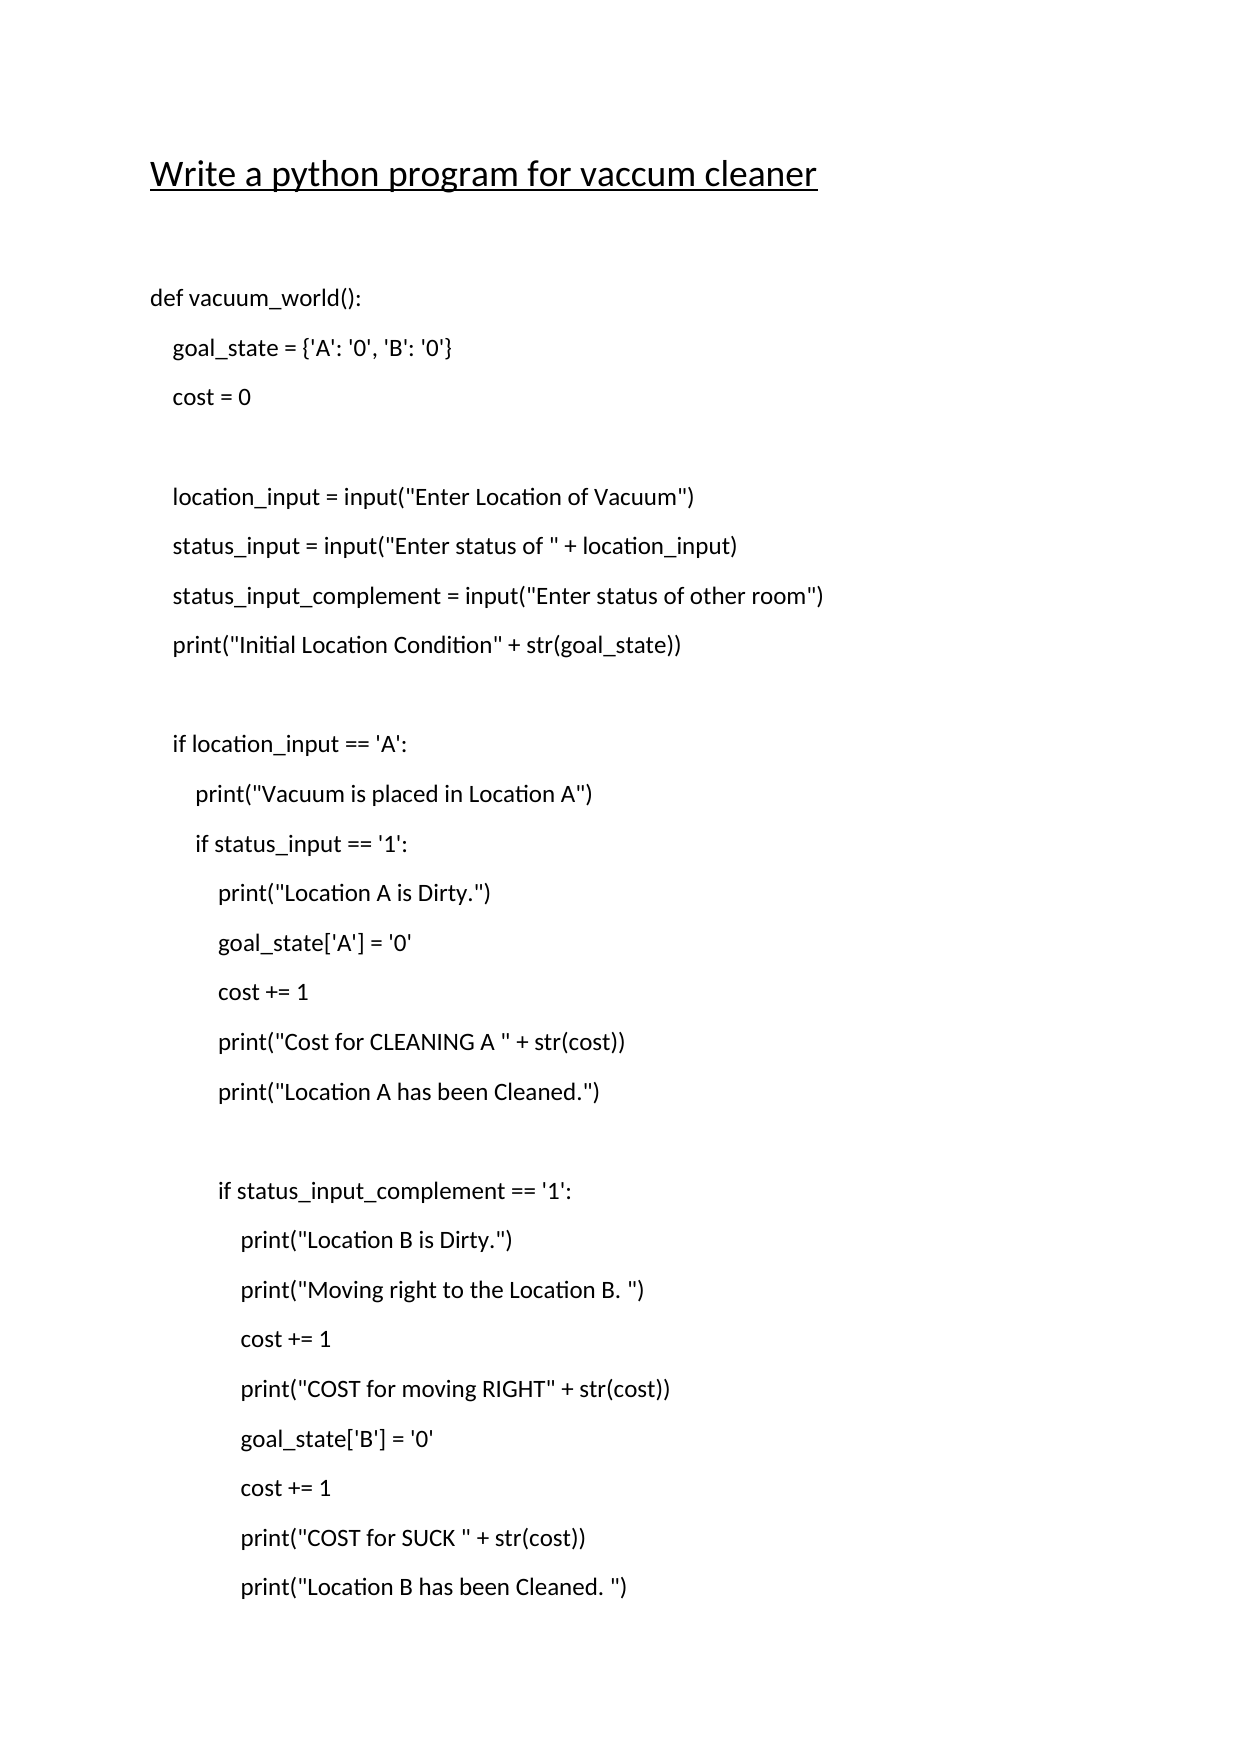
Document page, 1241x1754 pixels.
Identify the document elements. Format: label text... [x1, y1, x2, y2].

text print("Location A has been Cleaned.") [150, 1076, 1090, 1106]
text status_input = input("Enter status of " + location_input) [150, 530, 1090, 561]
text location_input = input("Enter Location of Vacuum") [150, 481, 1090, 511]
text cost += 1 [150, 976, 1090, 1007]
text print("COST for SUCK " + str(cost)) [150, 1522, 1090, 1552]
text def vacuum_world(): [150, 282, 1090, 313]
text goal_state['A'] = '0' [150, 927, 1090, 957]
text cost = 0 [150, 381, 1090, 412]
text print("Vacuum is placed in Location A") [150, 778, 1090, 809]
text if status_input == '1': [150, 828, 1090, 858]
text goal_state['B'] = '0' [150, 1423, 1090, 1453]
text if location_input == 'A': [150, 728, 1090, 759]
text status_input_complement = input("Enter status of other room") [150, 580, 1090, 610]
text print("Location A is Dirty.") [150, 877, 1090, 908]
text print("Cost for CLEANING A " + str(cost)) [150, 1026, 1090, 1057]
text print("COST for moving RIGHT" + str(cost)) [150, 1373, 1090, 1404]
text cost += 1 [150, 1472, 1090, 1503]
text goal_state = {'A': '0', 'B': '0'} [150, 332, 1090, 362]
text print("Moving right to the Location B. ") [150, 1274, 1090, 1304]
text print("Location B is Dirty.") [150, 1224, 1090, 1255]
text print("Location B has been Cleaned. ") [150, 1571, 1090, 1602]
text print("Initial Location Condition" + str(goal_state)) [150, 629, 1090, 660]
text cost += 1 [150, 1323, 1090, 1354]
text if status_input_complement == '1': [150, 1175, 1090, 1205]
text Write a python program for vaccum cleaner [150, 150, 1090, 196]
